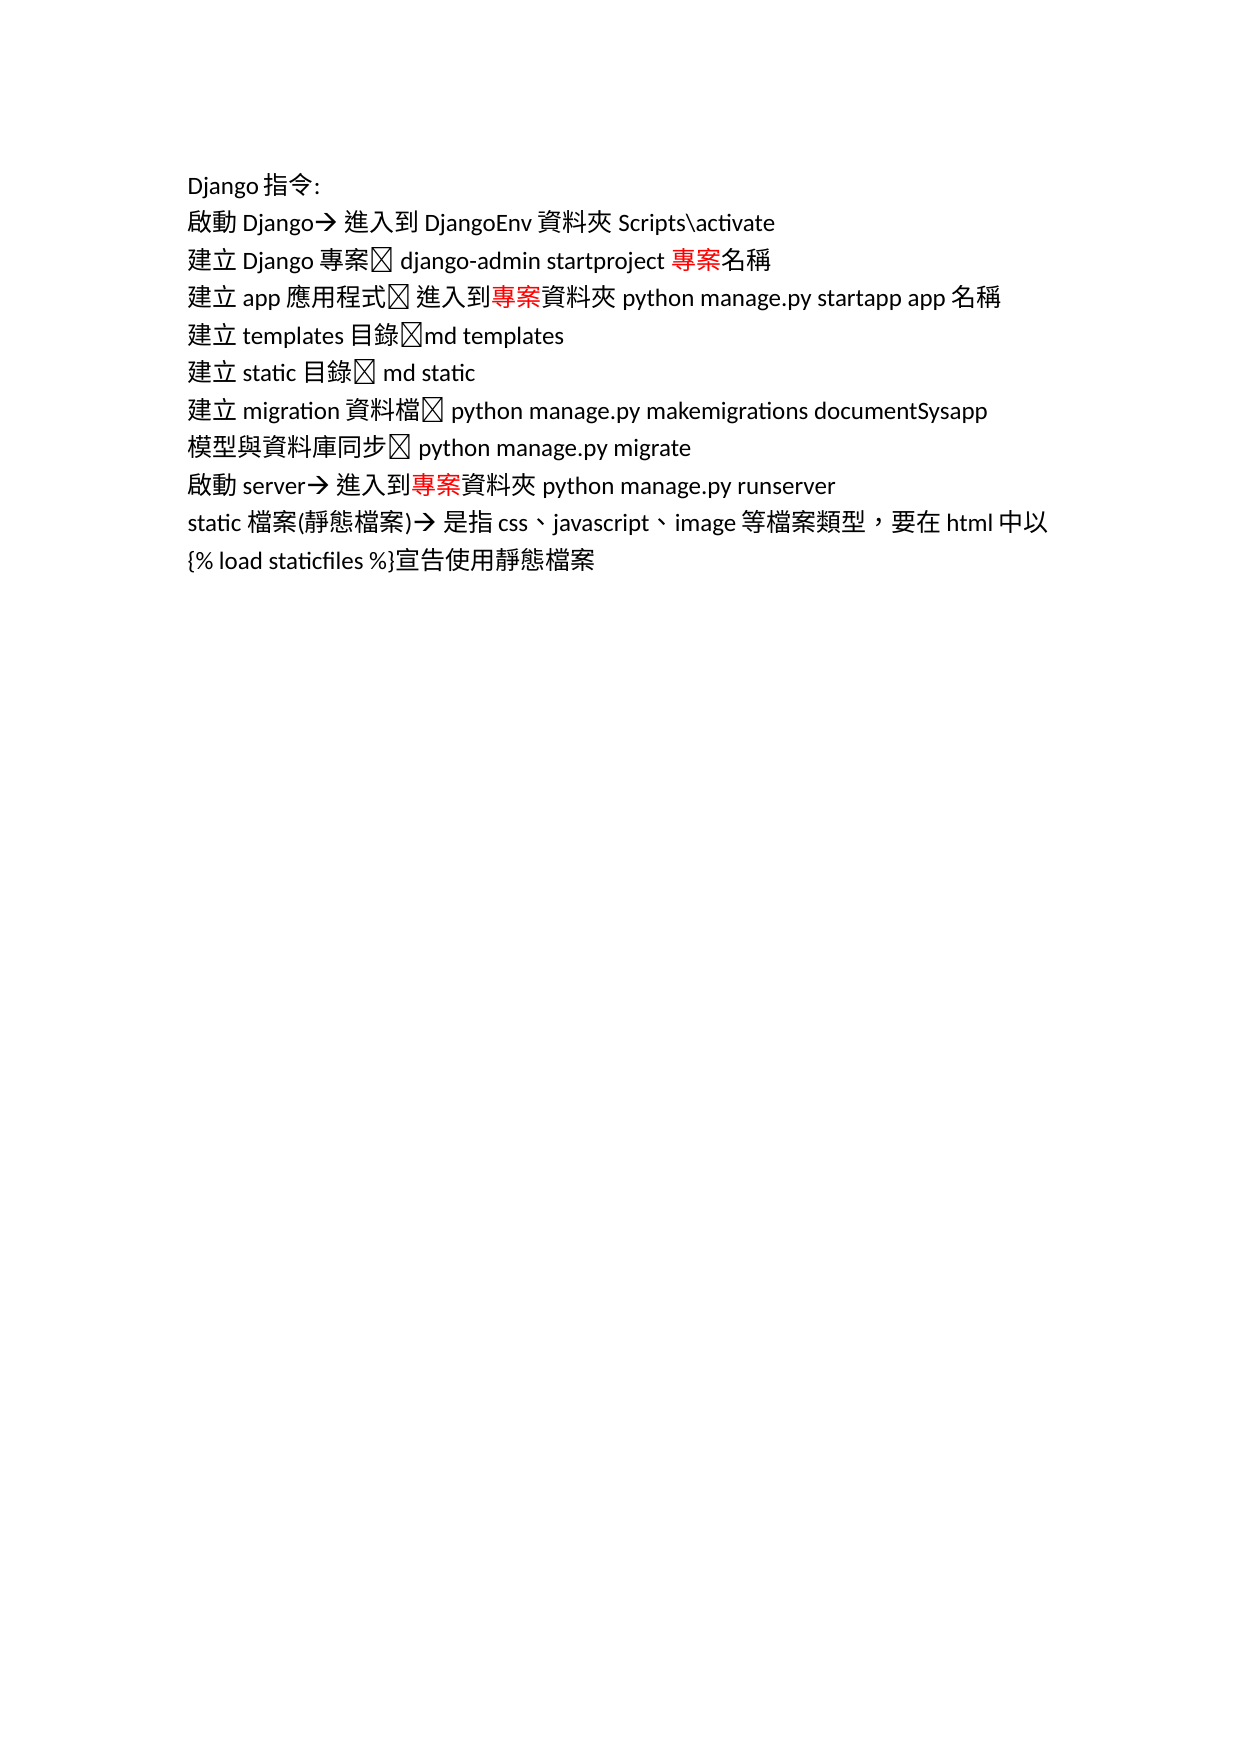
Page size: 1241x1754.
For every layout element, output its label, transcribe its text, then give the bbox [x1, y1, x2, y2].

text 建立Django 專案 django-admin startproject 專案名稱 [187, 239, 1053, 277]
text Django指令: [187, 164, 1053, 202]
text static 檔案(靜態檔案) 是指css、javascript、image等檔案類型，要在html中以{% load staticfiles %}宣告使用靜態檔案 [187, 502, 1053, 577]
text 建立templates目錄md templates [187, 314, 1053, 352]
text 建立app應用程式 進入到專案資料夾 python manage.py startapp app名稱 [187, 277, 1053, 314]
text 建立migration資料檔 python manage.py makemigrations documentSysapp [187, 389, 1053, 427]
text 啟動Django 進入到DjangoEnv 資料夾 Scripts\activate [187, 202, 1053, 239]
text 模型與資料庫同步 python manage.py migrate [187, 427, 1053, 464]
text 建立static 目錄 md static [187, 352, 1053, 389]
text 啟動server 進入到專案資料夾 python manage.py runserver [187, 464, 1053, 502]
